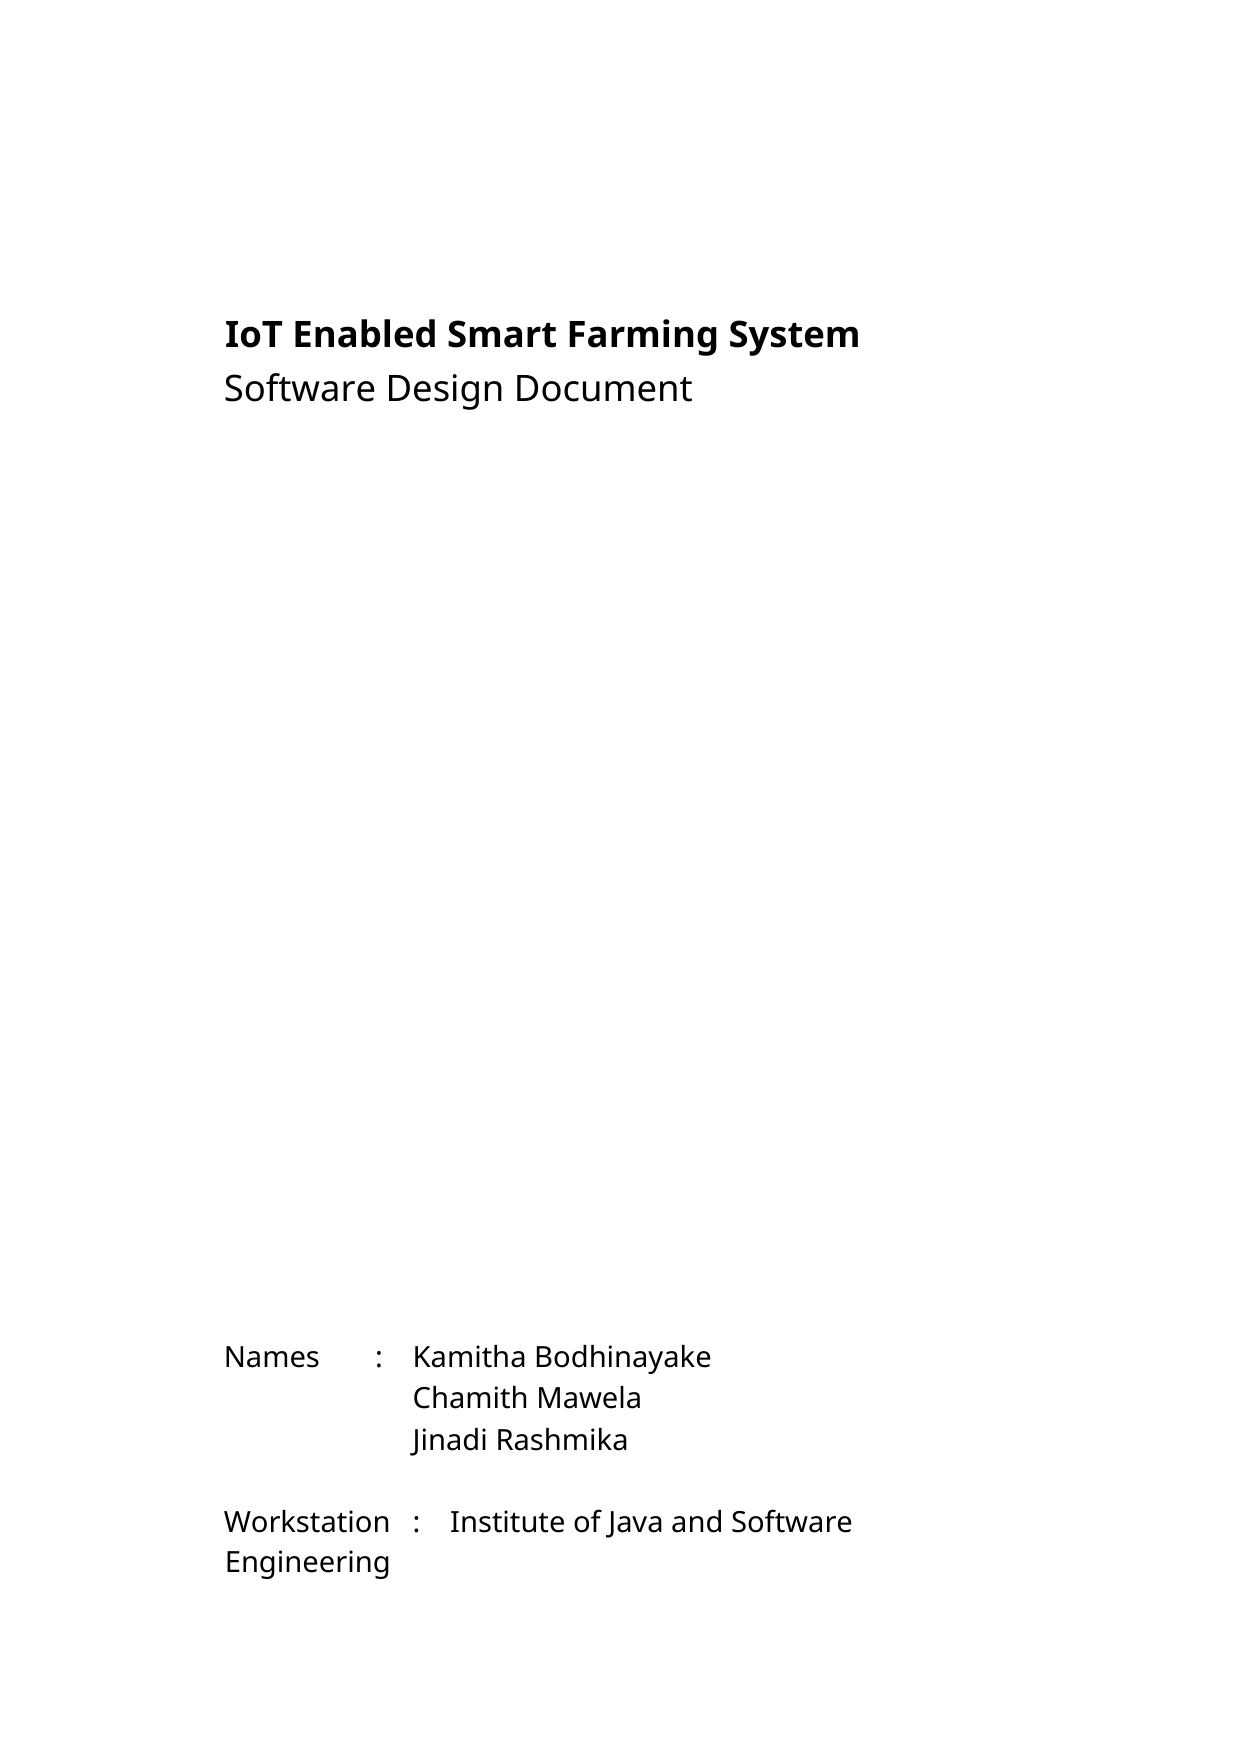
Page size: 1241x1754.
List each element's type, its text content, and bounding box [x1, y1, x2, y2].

text Workstation : Institute of Java and Software Engineering [223, 1501, 1015, 1581]
text Names : Kamitha Bodhinayake [223, 1336, 1015, 1376]
text Software Design Document [223, 362, 1016, 412]
text Chamith Mawela [223, 1377, 1015, 1417]
text IoT Enabled Smart Farming System [225, 308, 1016, 358]
text Jinadi Rashmika [223, 1419, 1015, 1458]
